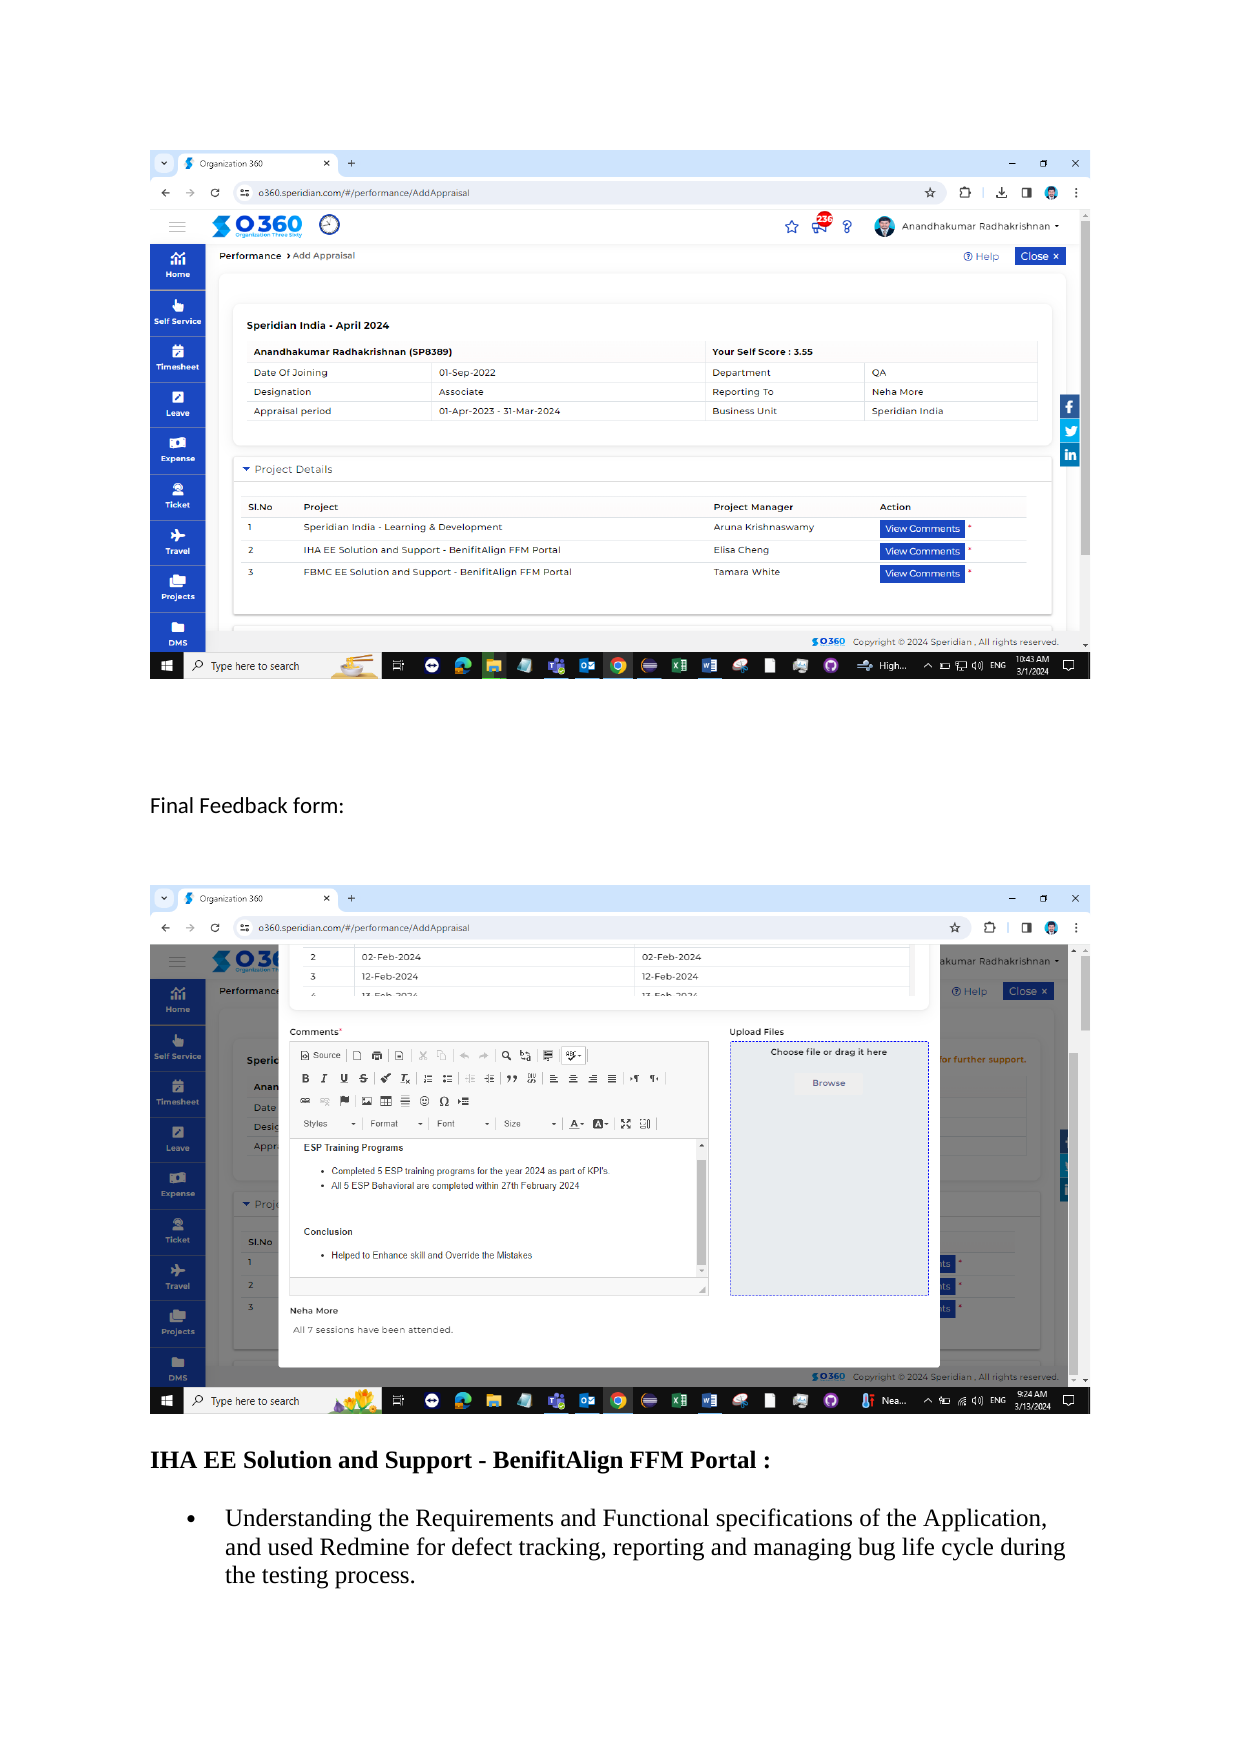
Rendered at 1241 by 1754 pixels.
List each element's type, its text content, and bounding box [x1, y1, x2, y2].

list Understanding the Requirements and Functional specifications of the Application, and used Redmine for defect tracking, reporting and managing bug life cycle during the testing process. [187, 1503, 1090, 1589]
text Final Feedback form: [150, 791, 1090, 819]
picture [150, 150, 1091, 679]
text IHA EE Solution and Support - BenifitAlign FFM Portal : [150, 1445, 1090, 1474]
picture [150, 885, 1091, 1414]
